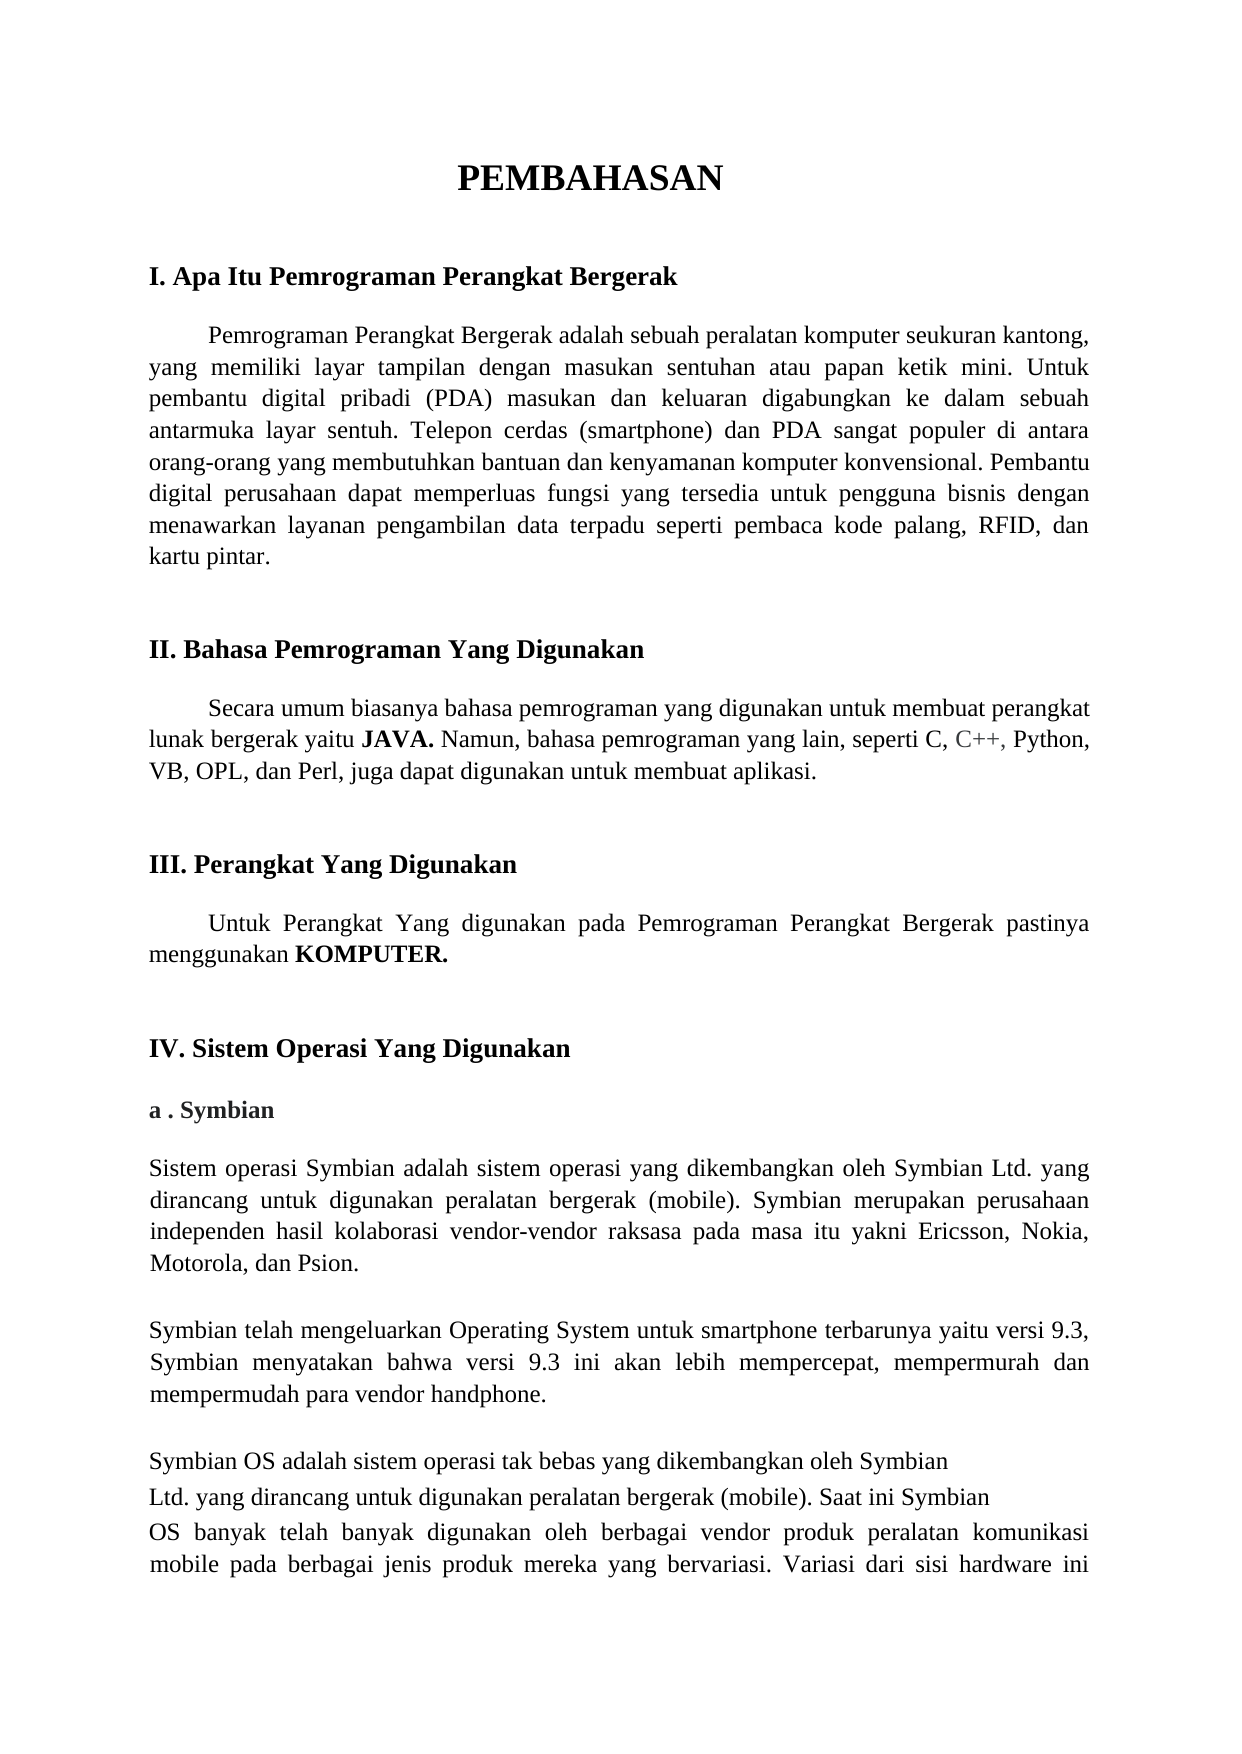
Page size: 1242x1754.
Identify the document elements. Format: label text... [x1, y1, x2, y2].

subtitle I. Apa Itu Pemrograman Perangkat Bergerak [148, 260, 1090, 291]
text Symbian telah mengeluarkan Operating System untuk smartphone terbarunya yaitu versi 9.3, Symbian menyatakan bahwa versi 9.3 ini akan lebih mempercepat, mempermurah dan mempermudah para vendor handphone. [148, 1316, 1090, 1407]
subtitle II. Bahasa Pemrograman Yang Digunakan [148, 633, 1090, 664]
text Sistem operasi Symbian adalah sistem operasi yang dikembangkan oleh Symbian Ltd. yang dirancang untuk digunakan peralatan bergerak (mobile). Symbian merupakan perusahaan independen hasil kolaborasi vendor-vendor raksasa pada masa itu yakni Ericsson, Nokia, Motorola, dan Psion. [148, 1153, 1090, 1277]
subtitle a . Symbian [148, 1095, 617, 1124]
subtitle III. Perangkat Yang Digunakan [148, 848, 1090, 879]
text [148, 1517, 1090, 1578]
text Symbian OS adalah sistem operasi tak bebas yang dikembangkan oleh Symbian [148, 1446, 1090, 1475]
subtitle PEMBAHASAN [150, 155, 1031, 198]
text Untuk Perangkat Yang digunakan pada Pemrograman Perangkat Bergerak pastinya menggunakan KOMPUTER. [148, 908, 1090, 968]
text Secara umum biasanya bahasa pemrograman yang digunakan untuk membuat perangkat lunak bergerak yaitu JAVA. Namun, bahasa pemrograman yang lain, seperti C, C++, Python, VB, OPL, dan Perl, juga dapat digunakan untuk membuat aplikasi. [148, 693, 1090, 785]
text Ltd. yang dirancang untuk digunakan peralatan bergerak (mobile). Saat ini Symbian [148, 1482, 1090, 1511]
text IV. Sistem Operasi Yang Digunakan [148, 1032, 617, 1063]
text Pemrograman Perangkat Bergerak adalah sebuah peralatan komputer seukuran kantong, yang memiliki layar tampilan dengan masukan sentuhan atau papan ketik mini. Untuk pembantu digital pribadi (PDA) masukan dan keluaran digabungkan ke dalam sebuah antarmuka layar sentuh. Telepon cerdas (smartphone) dan PDA sangat populer di antara orang-orang yang membutuhkan bantuan dan kenyamanan komputer konvensional. Pembantu digital perusahaan dapat memperluas fungsi yang tersedia untuk pengguna bisnis dengan menawarkan layanan pengambilan data terpadu seperti pembaca kode palang, RFID, dan kartu pintar. [148, 320, 1090, 570]
